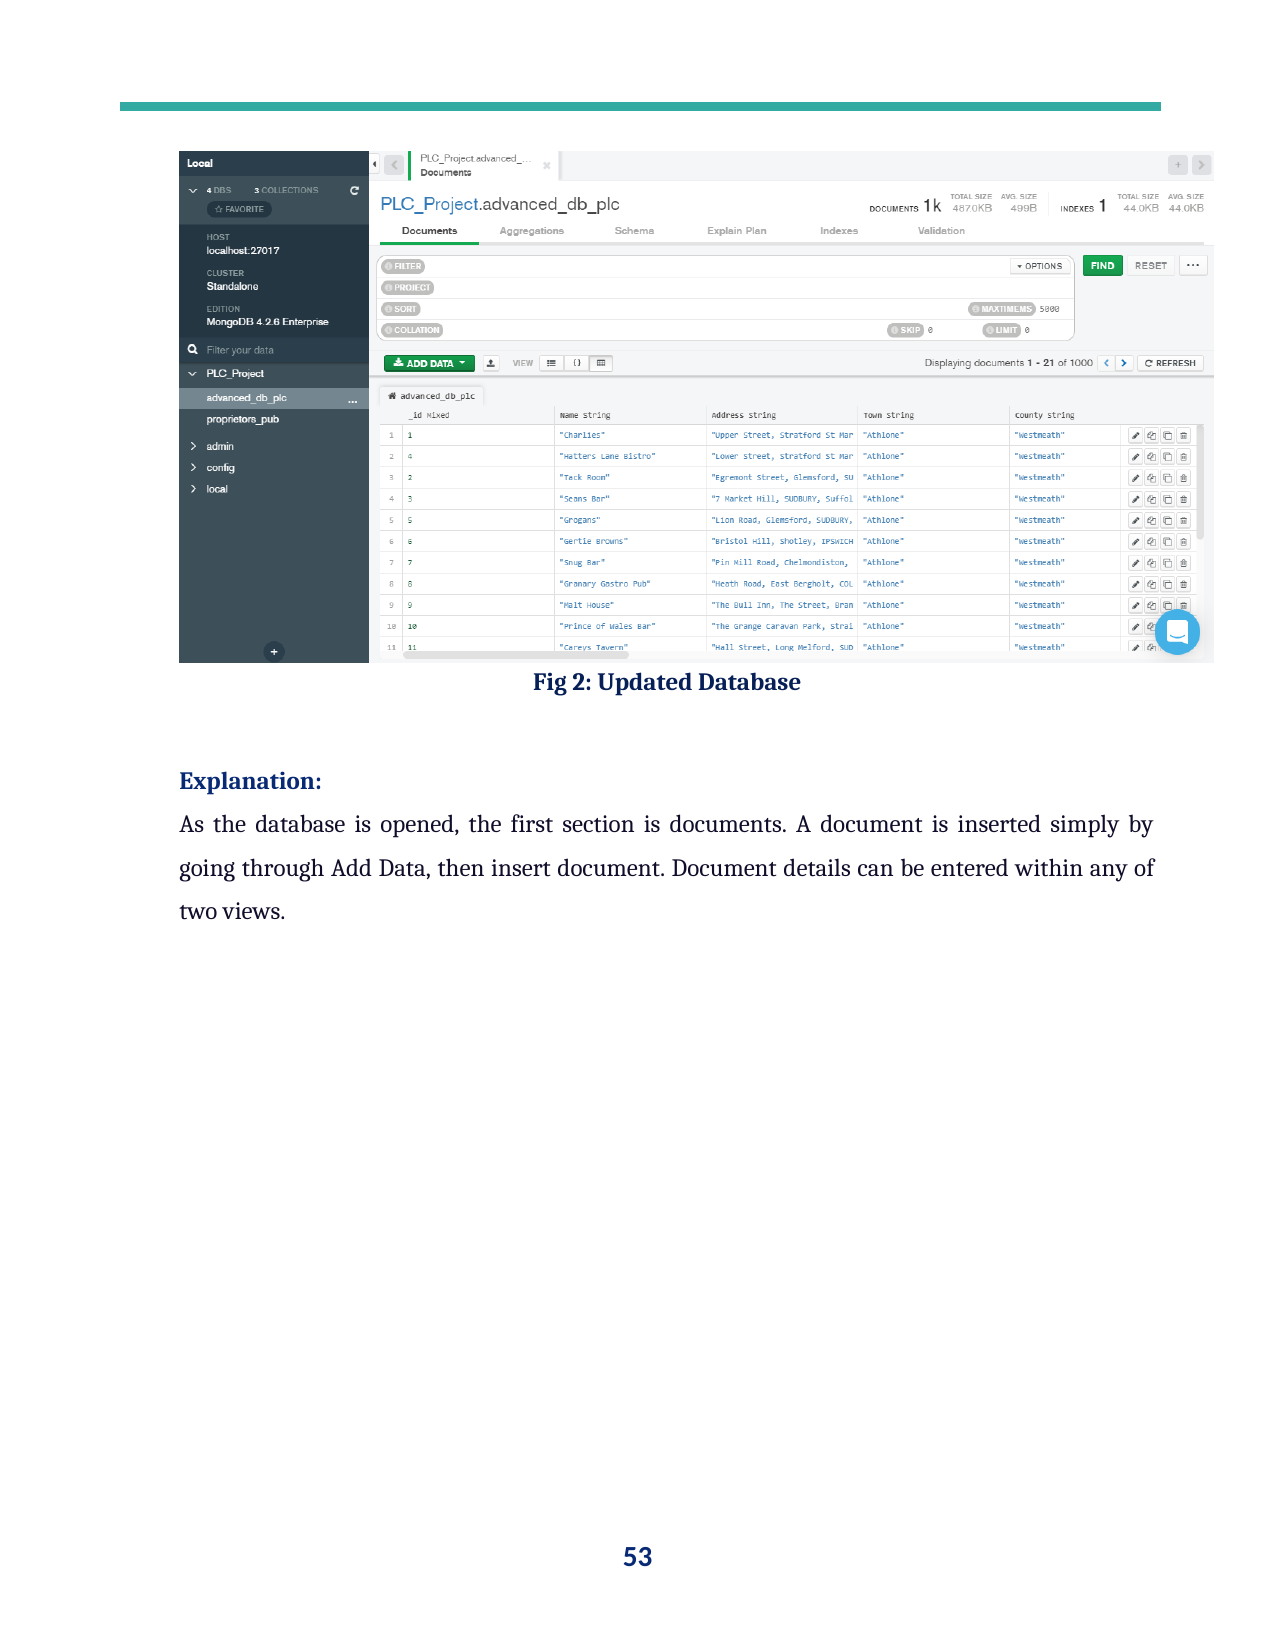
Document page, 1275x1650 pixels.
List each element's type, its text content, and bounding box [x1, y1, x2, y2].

picture [179, 151, 1214, 663]
text Explanation: [179, 767, 1155, 796]
text As the database is opened, the first section is documents. A document is inserted simply by going through Add Data, then insert document. Document details can be entered within any of two views. [179, 810, 1155, 925]
text Fig 2: Updated Database [179, 668, 1155, 697]
